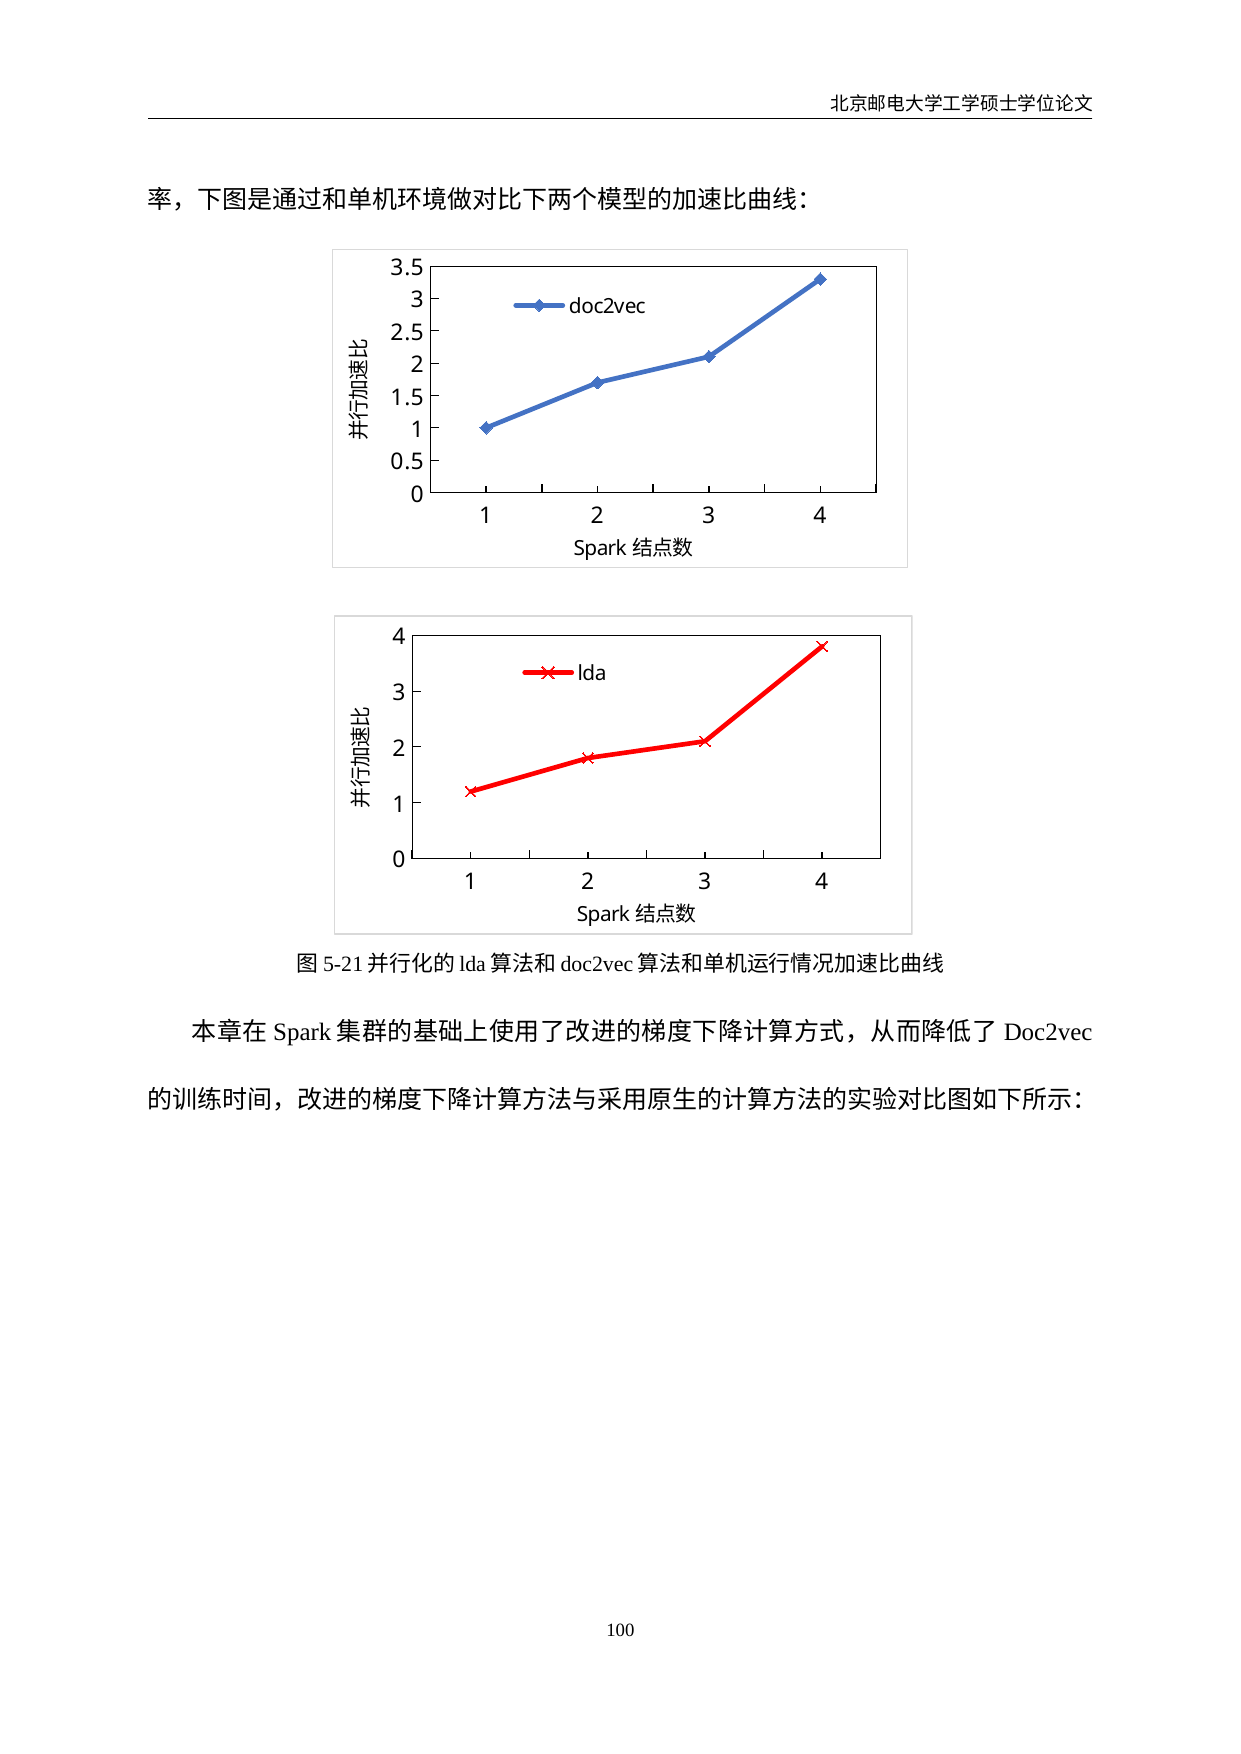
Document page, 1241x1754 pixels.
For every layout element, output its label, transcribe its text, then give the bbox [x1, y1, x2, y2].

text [148, 164, 1092, 232]
text 本章在Spark集群的基础上使用了改进的梯度下降计算方式，从而降低了Doc2vec的训练时间，改进的梯度下降计算方法与采用原生的计算方法的实验对比图如下所示： [148, 996, 1092, 1132]
text 图5-21并行化的lda算法和doc2vec算法和单机运行情况加速比曲线 [148, 945, 1092, 979]
